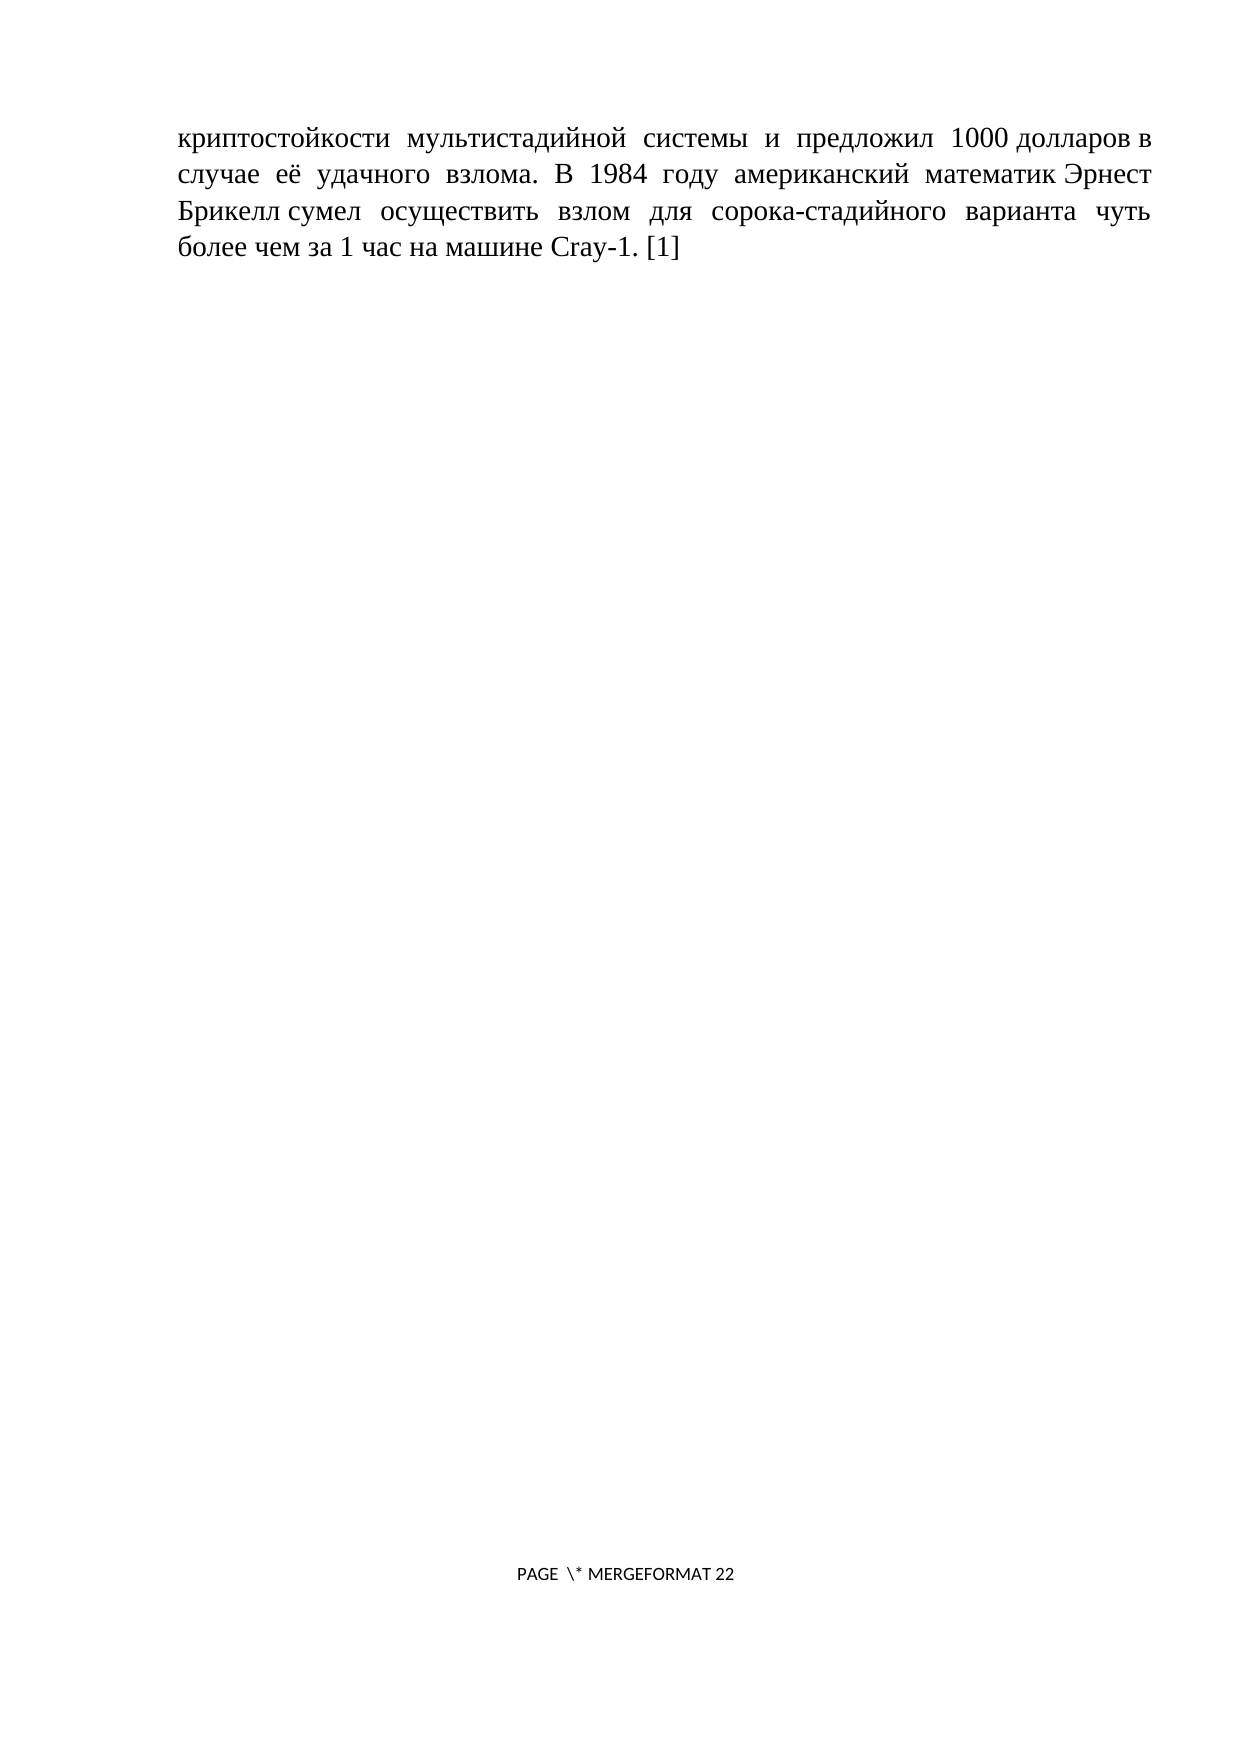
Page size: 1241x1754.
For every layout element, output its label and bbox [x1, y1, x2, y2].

text [177, 121, 1152, 262]
